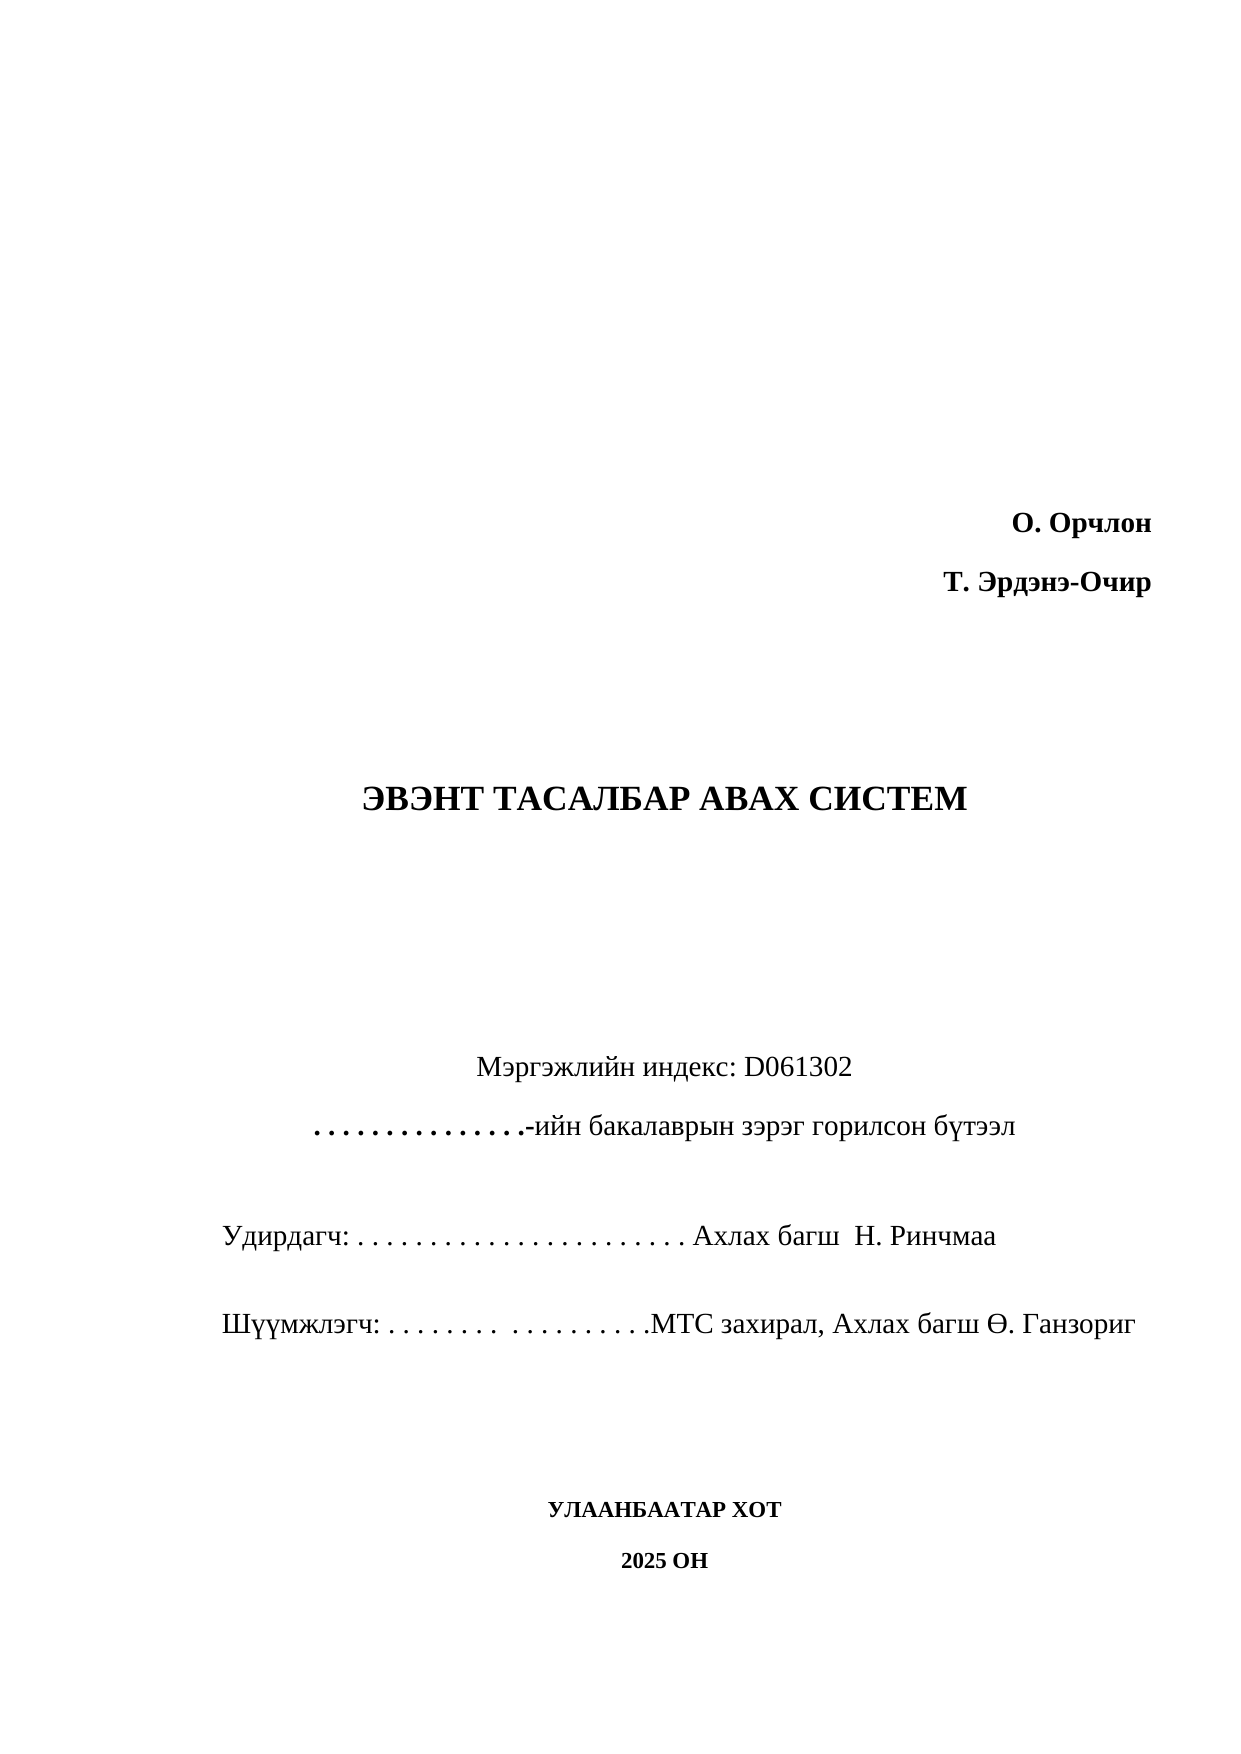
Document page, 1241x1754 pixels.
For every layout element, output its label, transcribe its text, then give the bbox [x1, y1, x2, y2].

text Шүүмжлэгч: . . . . . . . . . . . . . . . . . .МТС захирал, Ахлах багш Ө. Ганзориг [177, 1306, 1152, 1340]
text ЭВЭНТ ТАСАЛБАР АВАХ СИСТЕМ [177, 777, 1152, 818]
text 2025 ОН [177, 1547, 1152, 1574]
text Мэргэжлийн индекс: D061302 [177, 1049, 1152, 1082]
text Удирдагч: . . . . . . . . . . . . . . . . . . . . . . . Ахлах багш Н. Ринчмаа [177, 1218, 1152, 1252]
text Т. Эрдэнэ-Очир [177, 564, 1152, 598]
text О. Орчлон [177, 505, 1152, 538]
text . . . . . . . . . . . . . . .-ийн бакалаврын зэрэг горилсон бүтээл [177, 1108, 1152, 1142]
text УЛААНБААТАР ХОТ [177, 1496, 1152, 1523]
